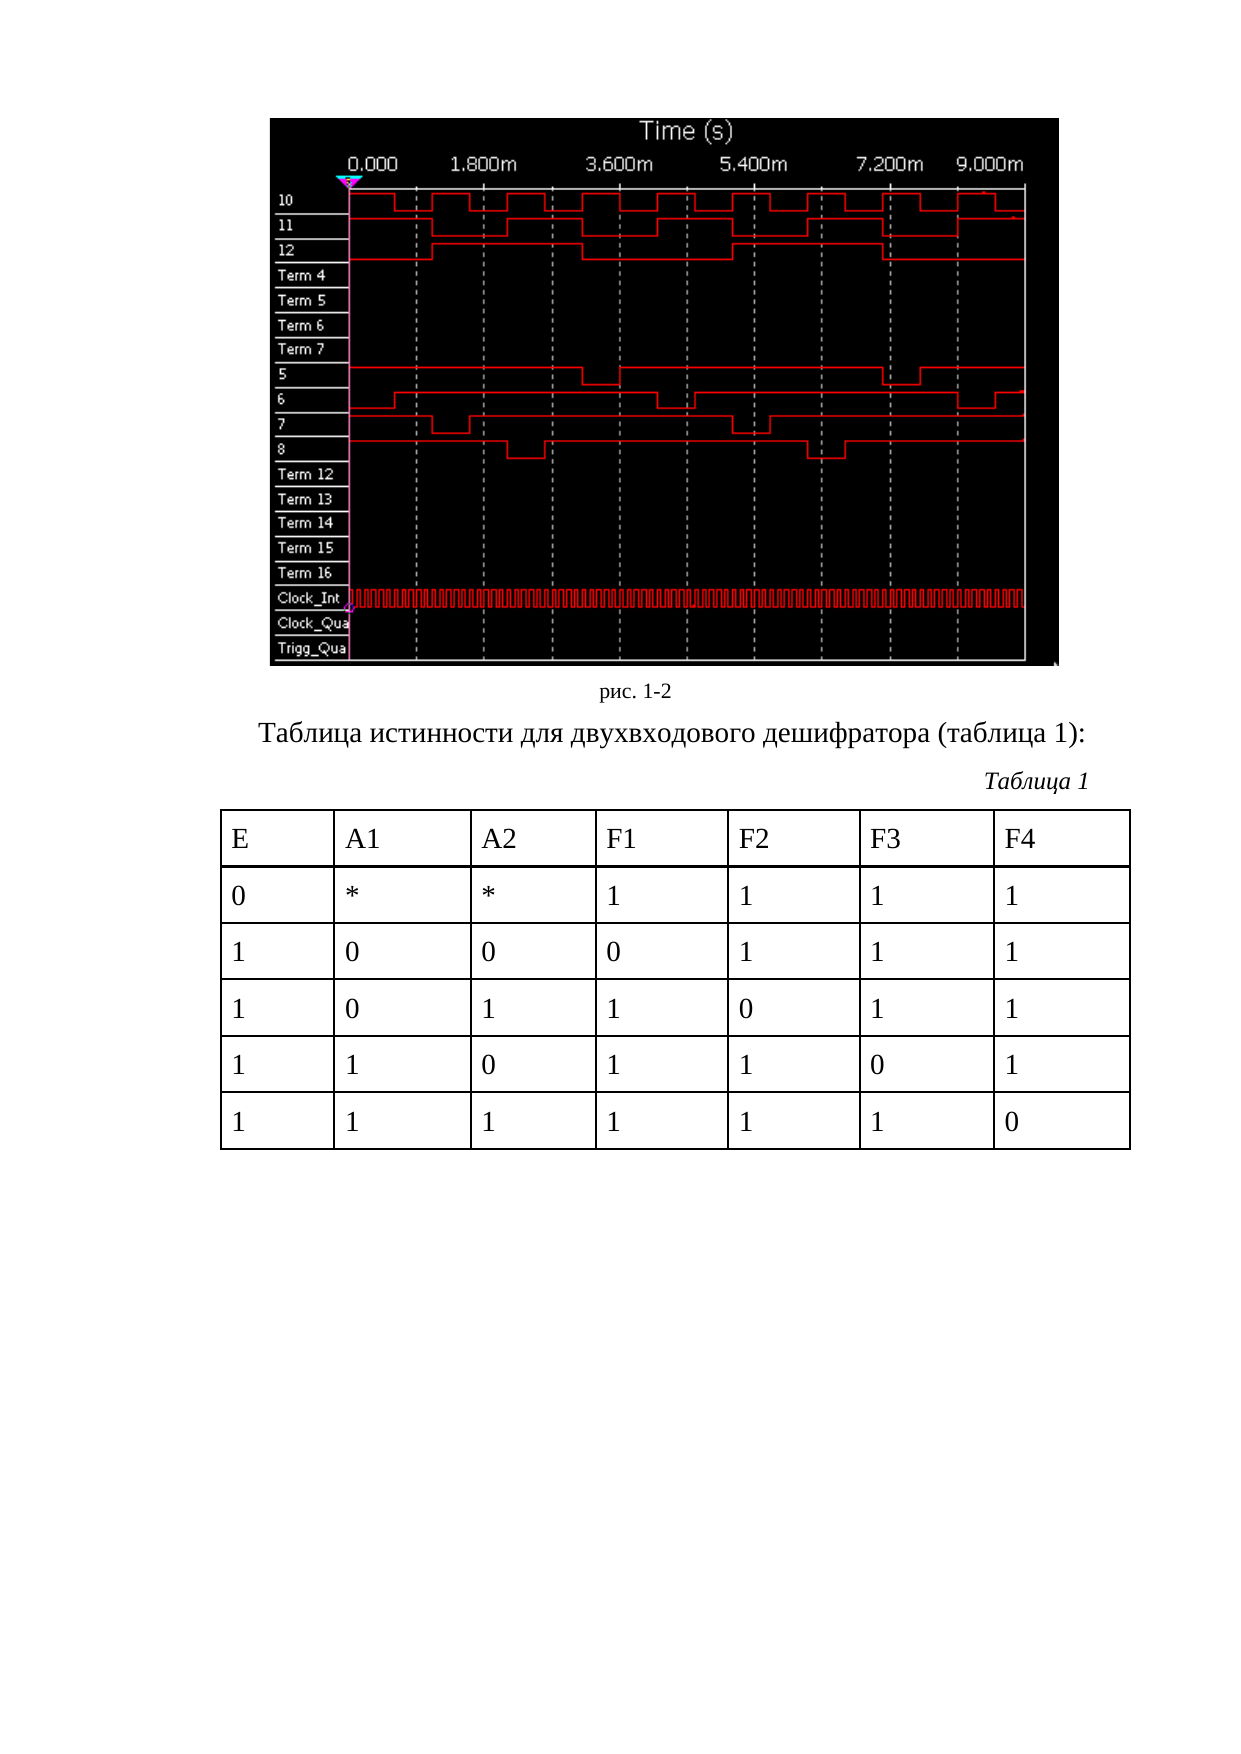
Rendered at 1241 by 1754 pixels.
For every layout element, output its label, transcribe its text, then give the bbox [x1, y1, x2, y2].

table_cell 0 [597, 924, 727, 978]
table_cell 1 [222, 924, 333, 978]
table_cell 1 [335, 1093, 470, 1148]
table_cell 0 [861, 1037, 993, 1091]
table_cell 1 [472, 980, 595, 1035]
table_cell * [335, 868, 470, 922]
table_cell 1 [729, 1093, 859, 1148]
picture [269, 118, 1059, 666]
table_header A1 [335, 811, 470, 865]
table_cell * [472, 868, 595, 922]
table_cell 1 [729, 1037, 859, 1091]
table_header F3 [861, 811, 993, 865]
table_cell 1 [729, 868, 859, 922]
table_header F1 [597, 811, 727, 865]
table_cell 1 [995, 1037, 1129, 1091]
table_cell 1 [995, 980, 1129, 1035]
table_cell 1 [861, 1093, 993, 1148]
table_cell 0 [335, 924, 470, 978]
table_header F4 [995, 811, 1129, 865]
text Таблица истинности для двухвходового дешифратора (таблица 1): [177, 716, 1093, 749]
table_cell 0 [472, 1037, 595, 1091]
table_cell 1 [222, 1037, 333, 1091]
table_cell 1 [861, 868, 993, 922]
table_header F2 [729, 811, 859, 865]
table_cell 1 [222, 1093, 333, 1148]
table_cell 1 [597, 1037, 727, 1091]
table_cell 0 [472, 924, 595, 978]
table_cell 1 [597, 1093, 727, 1148]
table_cell 1 [597, 868, 727, 922]
text Таблица 1 [221, 766, 1092, 794]
table_cell 1 [861, 980, 993, 1035]
table_header E [222, 811, 333, 865]
table_header A2 [472, 811, 595, 865]
table_cell 1 [729, 924, 859, 978]
table_cell 0 [222, 868, 333, 922]
table_cell 1 [995, 924, 1129, 978]
table_cell 1 [472, 1093, 595, 1148]
table_cell 1 [861, 924, 993, 978]
table_cell 0 [335, 980, 470, 1035]
table_cell 1 [335, 1037, 470, 1091]
table_cell 1 [995, 868, 1129, 922]
table_cell 1 [597, 980, 727, 1035]
table_cell 1 [222, 980, 333, 1035]
table_cell 0 [729, 980, 859, 1035]
table_cell 0 [995, 1093, 1129, 1148]
